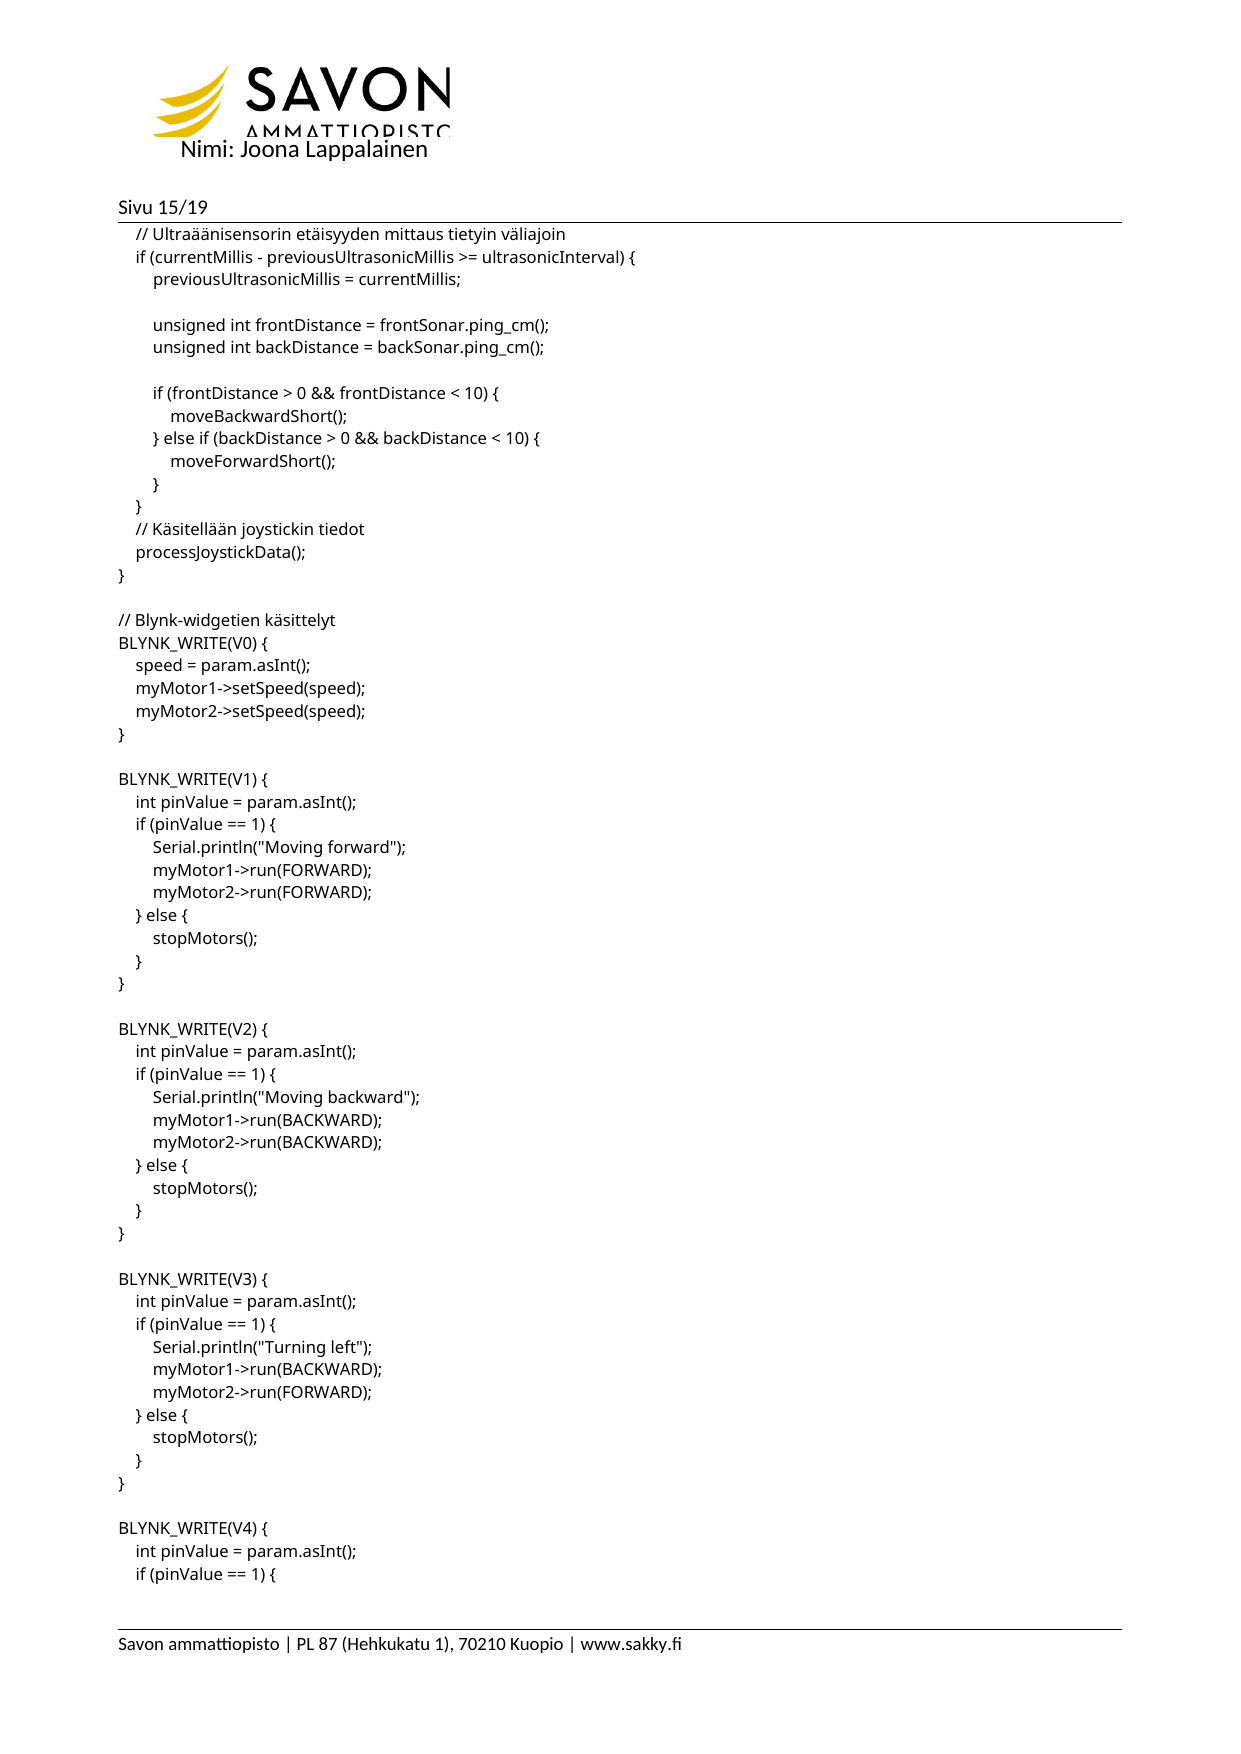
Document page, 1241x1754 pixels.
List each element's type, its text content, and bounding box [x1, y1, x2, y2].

text } [118, 949, 1122, 972]
text moveBackwardShort(); [118, 404, 1122, 427]
text } [118, 1199, 1122, 1222]
text BLYNK_WRITE(V2) { [118, 1017, 1122, 1040]
text } else { [118, 904, 1122, 927]
text } [118, 563, 1122, 586]
text } [118, 972, 1122, 995]
text myMotor1->setSpeed(speed); [118, 677, 1122, 699]
text } else { [118, 1154, 1122, 1176]
text if (pinValue == 1) { [118, 1063, 1122, 1086]
text } else { [118, 1403, 1122, 1426]
text Serial.println("Turning left"); [118, 1335, 1122, 1358]
text } [118, 722, 1122, 745]
text BLYNK_WRITE(V4) { [118, 1517, 1122, 1540]
text } [118, 1222, 1122, 1244]
text if (frontDistance > 0 && frontDistance < 10) { [118, 382, 1122, 404]
text unsigned int backDistance = backSonar.ping_cm(); [118, 336, 1122, 359]
text stopMotors(); [118, 927, 1122, 949]
text } else if (backDistance > 0 && backDistance < 10) { [118, 427, 1122, 450]
text // Blynk-widgetien käsittelyt [118, 609, 1122, 631]
text // Käsitellään joystickin tiedot [118, 518, 1122, 541]
text myMotor2->run(FORWARD); [118, 881, 1122, 904]
text BLYNK_WRITE(V0) { [118, 631, 1122, 654]
text int pinValue = param.asInt(); [118, 1540, 1122, 1562]
text speed = param.asInt(); [118, 654, 1122, 677]
text Serial.println("Moving backward"); [118, 1086, 1122, 1108]
text int pinValue = param.asInt(); [118, 790, 1122, 813]
text Serial.println("Moving forward"); [118, 836, 1122, 858]
text unsigned int frontDistance = frontSonar.ping_cm(); [118, 313, 1122, 336]
text processJoystickData(); [118, 541, 1122, 563]
text } [118, 472, 1122, 495]
text int pinValue = param.asInt(); [118, 1290, 1122, 1313]
text } [118, 1449, 1122, 1472]
text previousUltrasonicMillis = currentMillis; [118, 268, 1122, 291]
text moveForwardShort(); [118, 450, 1122, 472]
text myMotor2->run(FORWARD); [118, 1381, 1122, 1403]
text if (pinValue == 1) { [118, 1562, 1122, 1585]
text if (pinValue == 1) { [118, 813, 1122, 836]
picture [152, 65, 450, 137]
text myMotor2->run(BACKWARD); [118, 1131, 1122, 1154]
text myMotor1->run(BACKWARD); [118, 1358, 1122, 1381]
text BLYNK_WRITE(V3) { [118, 1267, 1122, 1290]
text if (currentMillis - previousUltrasonicMillis >= ultrasonicInterval) { [118, 245, 1122, 268]
text } [118, 1472, 1122, 1494]
text myMotor1->run(FORWARD); [118, 858, 1122, 881]
text int pinValue = param.asInt(); [118, 1040, 1122, 1063]
text stopMotors(); [118, 1426, 1122, 1449]
text stopMotors(); [118, 1176, 1122, 1199]
text // Ultraäänisensorin etäisyyden mittaus tietyin väliajoin [118, 223, 1122, 245]
text } [118, 495, 1122, 518]
text myMotor1->run(BACKWARD); [118, 1108, 1122, 1131]
text myMotor2->setSpeed(speed); [118, 699, 1122, 722]
text if (pinValue == 1) { [118, 1313, 1122, 1335]
text BLYNK_WRITE(V1) { [118, 768, 1122, 790]
